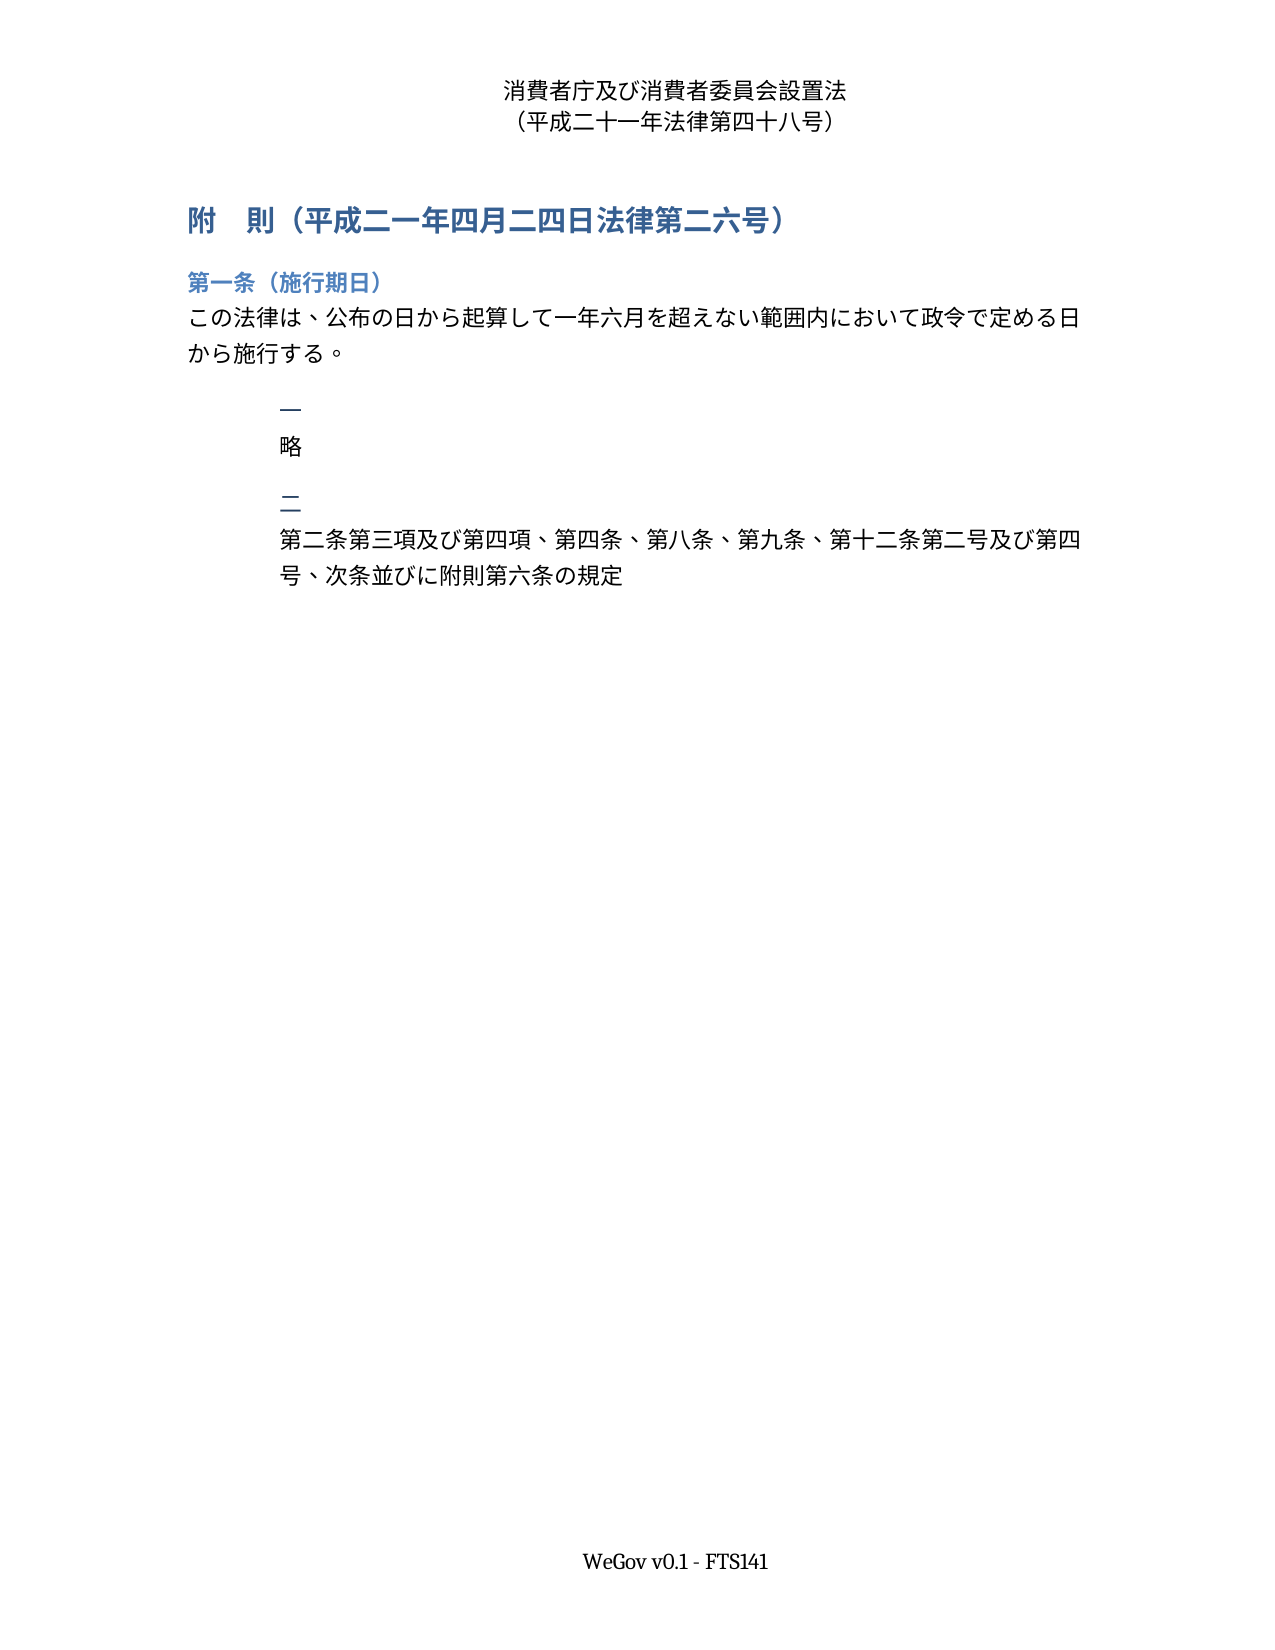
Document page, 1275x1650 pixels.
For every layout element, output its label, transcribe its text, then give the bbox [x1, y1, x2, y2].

text この法律は、公布の日から起算して一年六月を超えない範囲内において政令で定める日から施行する。 [187, 302, 1087, 369]
subtitle 一 [279, 395, 1087, 426]
subtitle 第一条（施行期日） [187, 266, 1087, 298]
subtitle 二 [279, 488, 1087, 519]
text 第二条第三項及び第四項、第四条、第八条、第九条、第十二条第二号及び第四号、次条並びに附則第六条の規定 [279, 524, 1087, 591]
subtitle 附 則（平成二一年四月二四日法律第二六号） [187, 200, 1087, 240]
text 略 [279, 431, 1087, 462]
